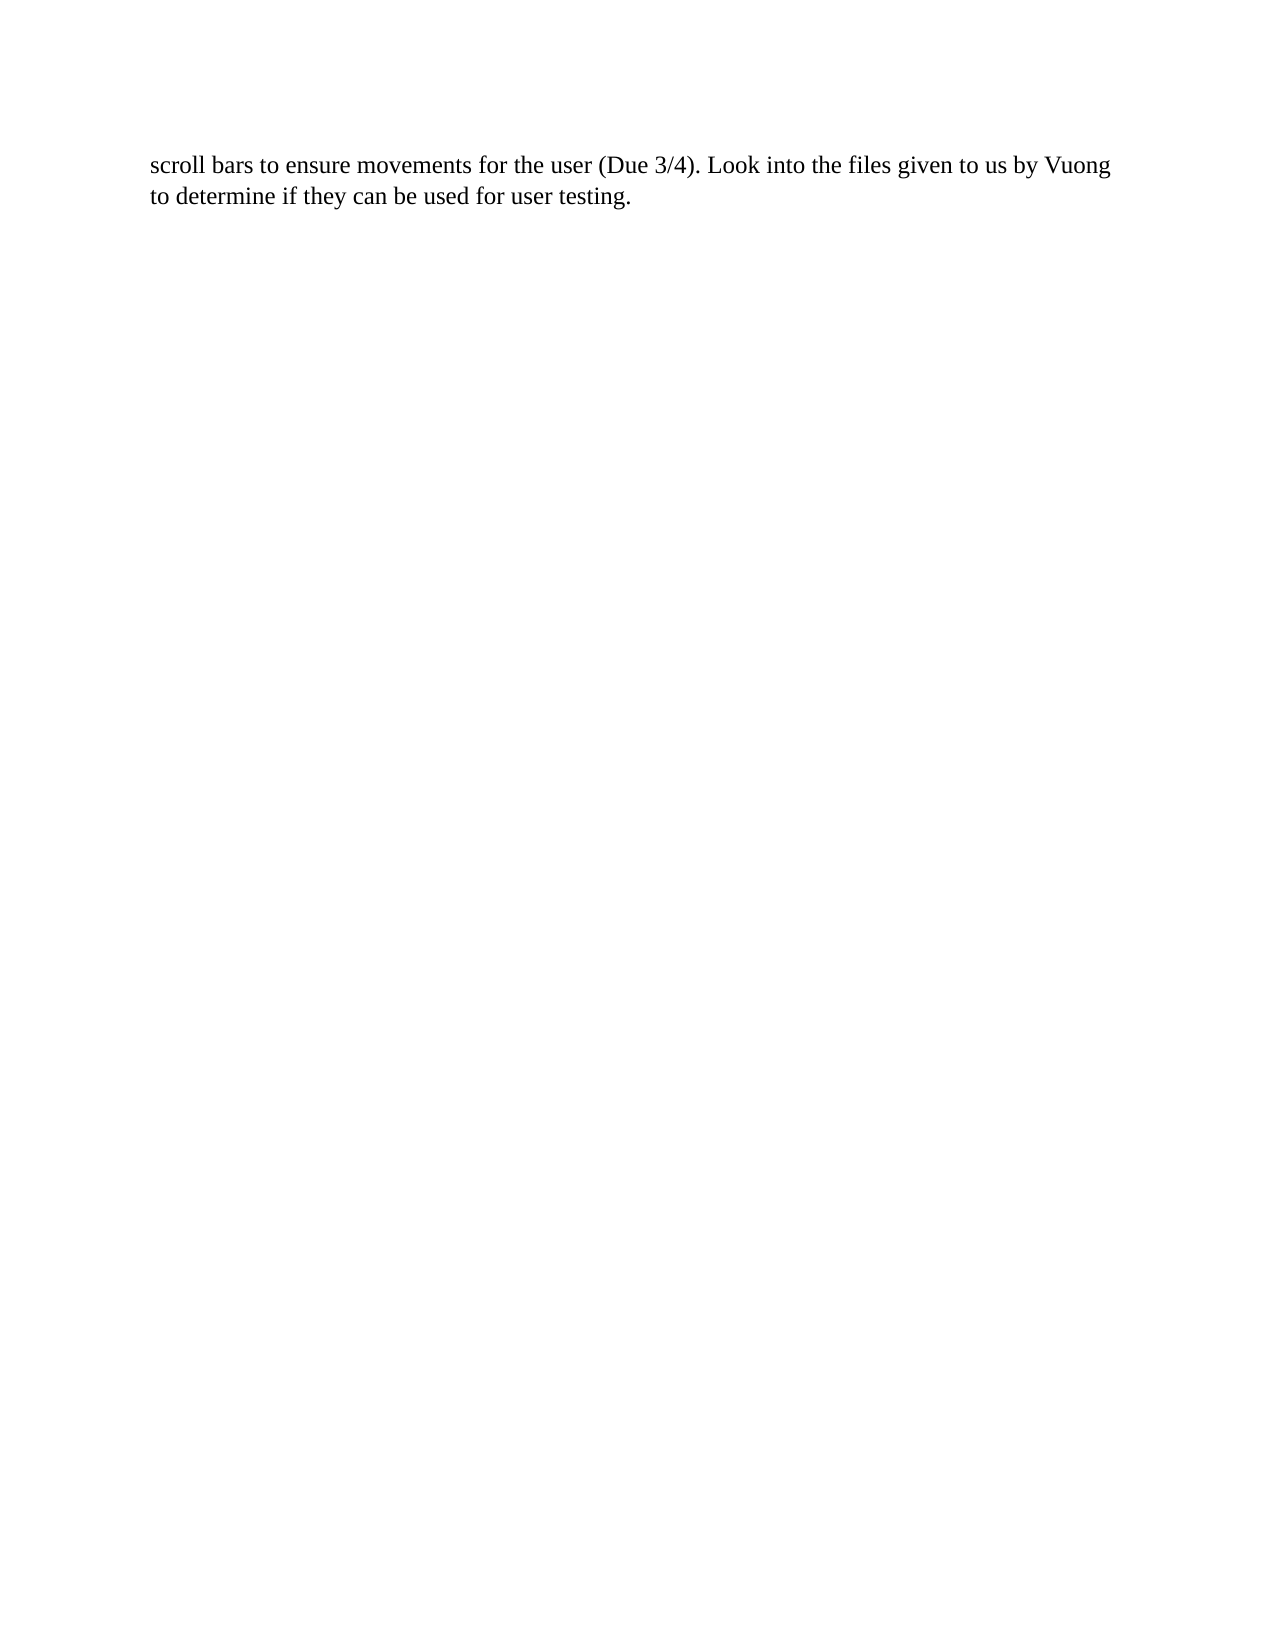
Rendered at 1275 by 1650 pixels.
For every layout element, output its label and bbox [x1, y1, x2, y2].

text [150, 150, 1125, 210]
